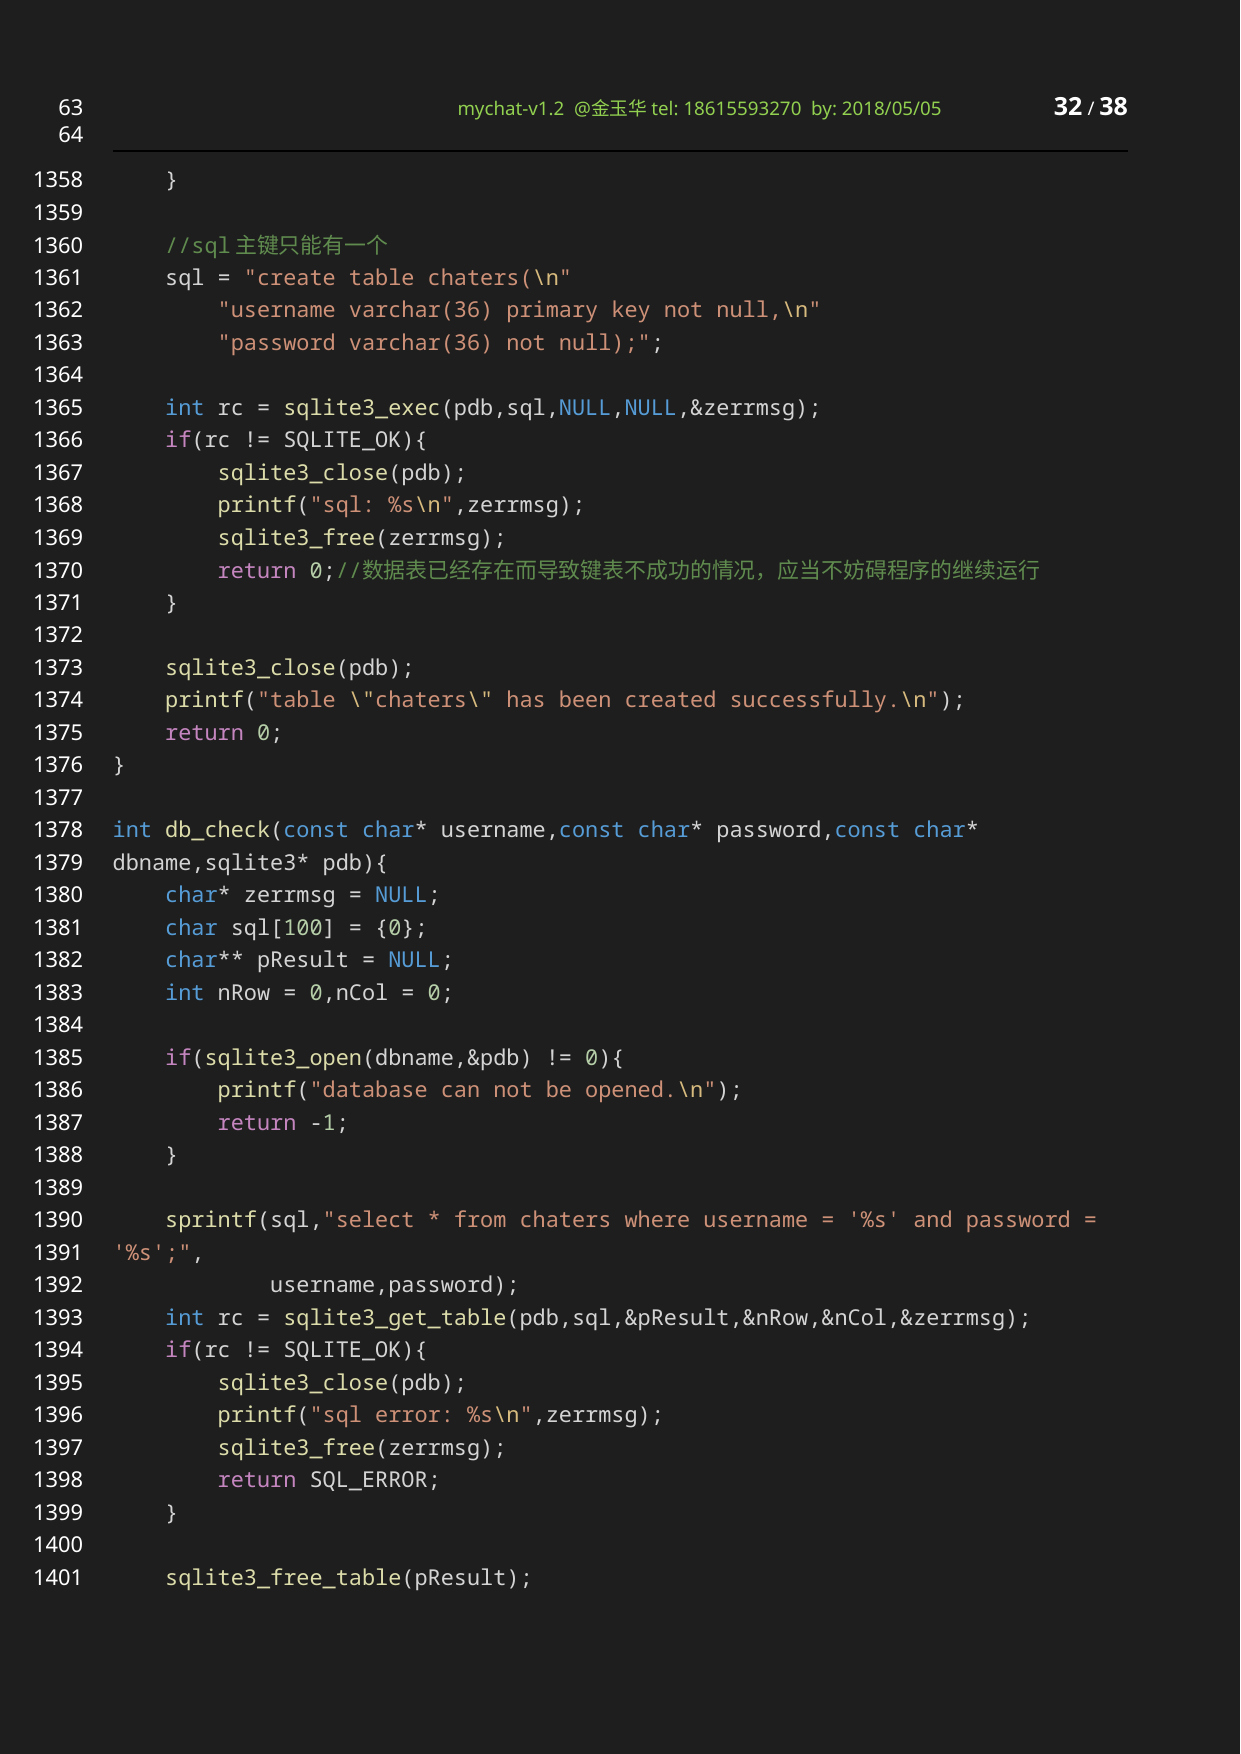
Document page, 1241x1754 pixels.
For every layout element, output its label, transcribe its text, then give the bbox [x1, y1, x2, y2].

text } [112, 1495, 1128, 1528]
text printf("sql error: %s\n",zerrmsg); [112, 1398, 1128, 1430]
text return 0;//数据表已经存在而导致键表不成功的情况，应当不妨碍程序的继续运行 [112, 553, 1128, 585]
text "password varchar(36) not null);"; [112, 325, 1128, 358]
text printf("sql: %s\n",zerrmsg); [112, 488, 1128, 520]
text "username varchar(36) primary key not null,\n" [112, 293, 1128, 325]
text printf("database can not be opened.\n"); [112, 1073, 1128, 1105]
text int nRow = 0,nCol = 0; [112, 975, 1128, 1008]
text sprintf(sql,"select * from chaters where username = '%s' and password = '%s';", [112, 1203, 1128, 1268]
text username,password); [112, 1268, 1128, 1300]
text if(rc != SQLITE_OK){ [112, 1333, 1128, 1365]
text sqlite3_close(pdb); [112, 1365, 1128, 1398]
text int rc = sqlite3_exec(pdb,sql,NULL,NULL,&zerrmsg); [112, 390, 1128, 423]
text return 0; [112, 715, 1128, 748]
text printf("table \"chaters\" has been created successfully.\n"); [112, 683, 1128, 715]
text char** pResult = NULL; [112, 943, 1128, 975]
text int rc = sqlite3_get_table(pdb,sql,&pResult,&nRow,&nCol,&zerrmsg); [112, 1300, 1128, 1333]
text } [112, 748, 1128, 780]
text } [112, 585, 1128, 618]
text return SQL_ERROR; [112, 1463, 1128, 1495]
text return -1; [112, 1105, 1128, 1138]
text char sql[100] = {0}; [112, 910, 1128, 943]
text if(rc != SQLITE_OK){ [112, 423, 1128, 455]
text } [112, 163, 1128, 195]
text sql = "create table chaters(\n" [112, 260, 1128, 293]
text sqlite3_close(pdb); [112, 455, 1128, 488]
text sqlite3_free(zerrmsg); [112, 1430, 1128, 1463]
text } [112, 1138, 1128, 1170]
text sqlite3_free(zerrmsg); [112, 520, 1128, 553]
text sqlite3_free_table(pResult); [112, 1560, 1128, 1593]
text if(sqlite3_open(dbname,&pdb) != 0){ [112, 1040, 1128, 1073]
text char* zerrmsg = NULL; [112, 878, 1128, 910]
text int db_check(const char* username,const char* password,const char* dbname,sqlite3* pdb){ [112, 813, 1128, 878]
text //sql主键只能有一个 [112, 228, 1128, 260]
text sqlite3_close(pdb); [112, 650, 1128, 683]
